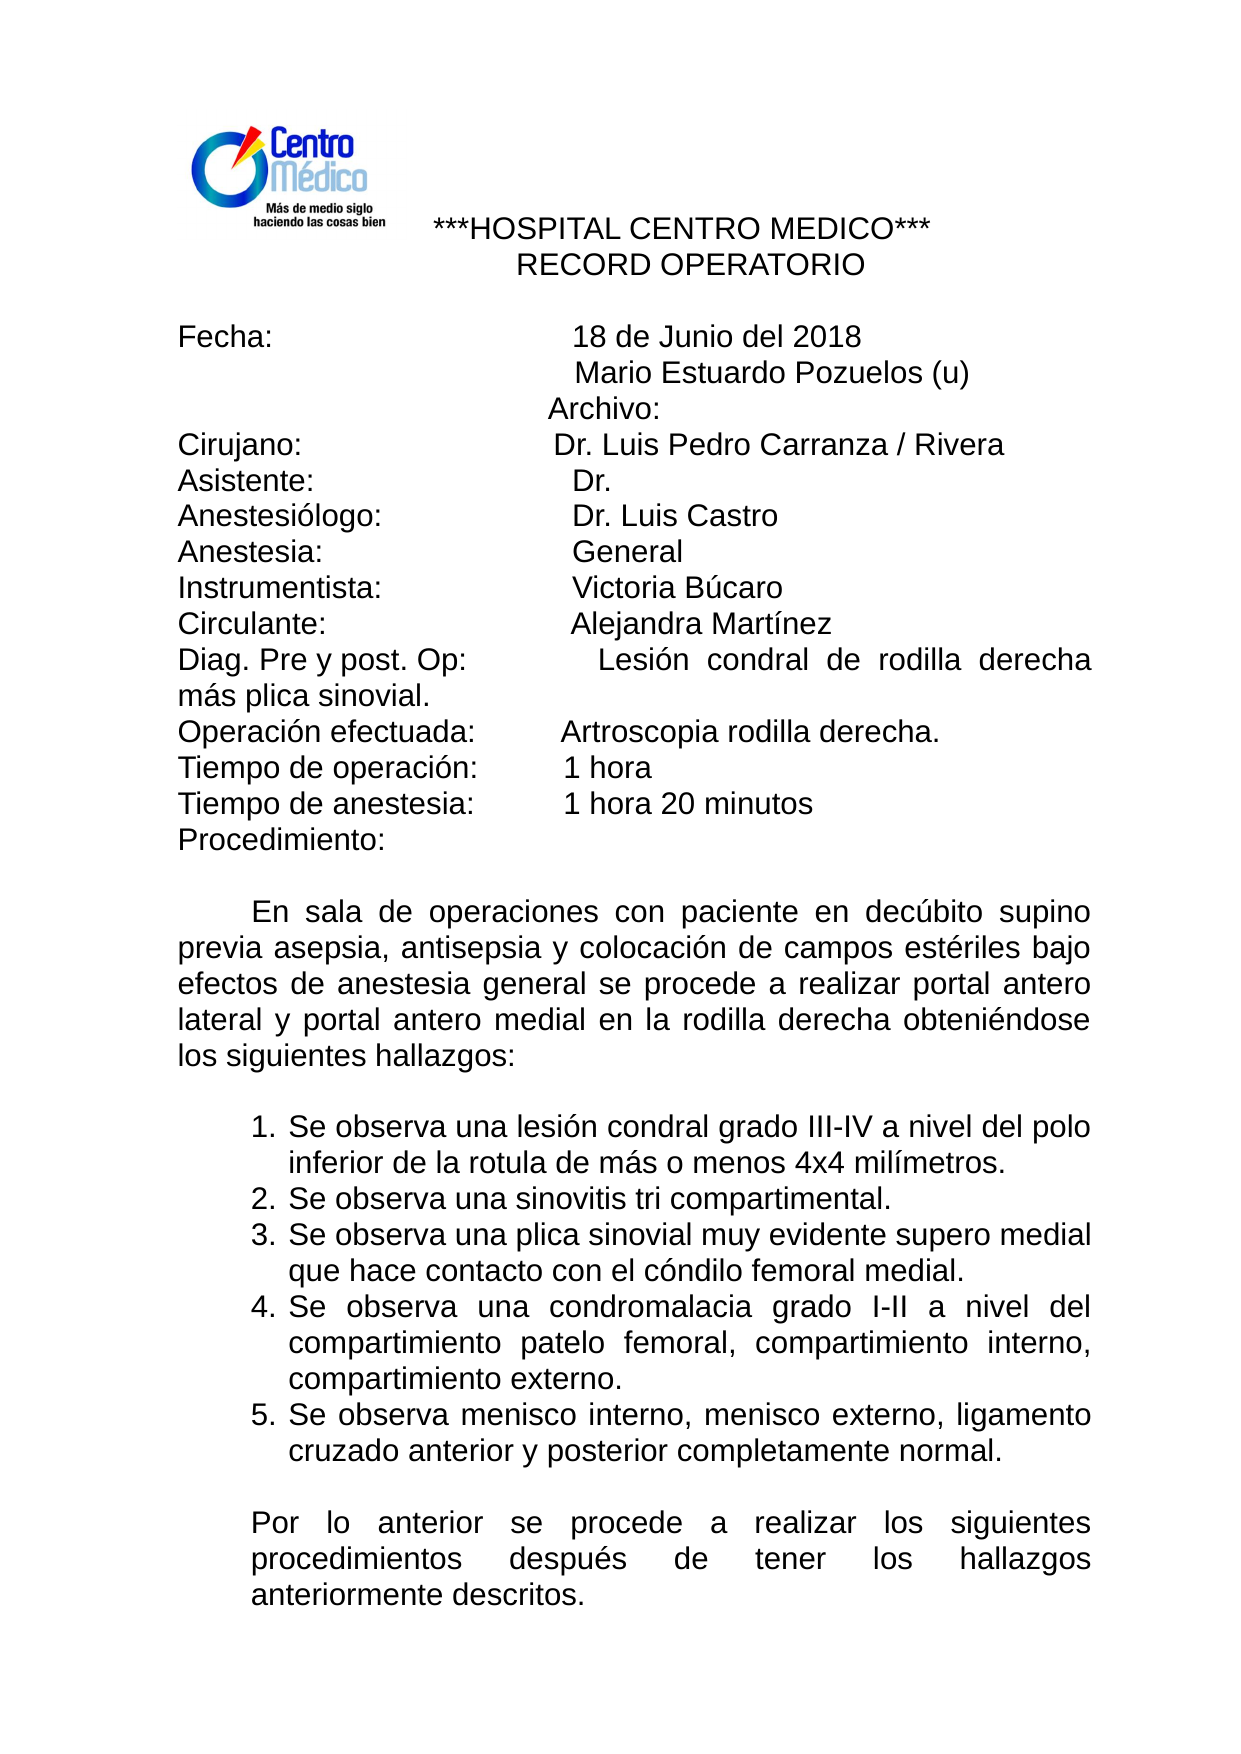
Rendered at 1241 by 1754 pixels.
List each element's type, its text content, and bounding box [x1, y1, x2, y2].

list Se observa una lesión condral grado III-IV a nivel del polo inferior de la rotula de más o menos 4x4 milímetros. [251, 1108, 1092, 1180]
picture [177, 109, 407, 240]
text Tiempo de anestesia: 1 hora 20 minutos [177, 785, 1092, 821]
text Circulante: Alejandra Martínez [177, 605, 1092, 641]
text En sala de operaciones con paciente en decúbito supino previa asepsia, antisepsia y colocación de campos estériles bajo efectos de anestesia general se procede a realizar portal antero lateral y portal antero medial en la rodilla derecha obteniéndose los siguientes hallazgos: [177, 893, 1092, 1072]
text Mario Estuardo Pozuelos (u) [574, 354, 1092, 390]
list Se observa menisco interno, menisco externo, ligamento cruzado anterior y posterior completamente normal. [251, 1396, 1092, 1468]
text Archivo: [177, 390, 1092, 426]
text Operación efectuada: Artroscopia rodilla derecha. [177, 713, 1092, 749]
text RECORD OPERATORIO [177, 246, 1092, 282]
list Se observa una plica sinovial muy evidente supero medial que hace contacto con el cóndilo femoral medial. [251, 1216, 1092, 1288]
text Cirujano: Dr. Luis Pedro Carranza / Rivera [177, 426, 1092, 462]
list Se observa una sinovitis tri compartimental. [251, 1180, 1092, 1216]
text ***HOSPITAL CENTRO MEDICO*** [177, 110, 1092, 246]
text Diag. Pre y post. Op: Lesión condral de rodilla derecha más plica sinovial. [177, 641, 1092, 713]
text Procedimiento: [177, 821, 1092, 857]
text Fecha: 18 de Junio del 2018 [177, 318, 1092, 354]
list Se observa una condromalacia grado I-II a nivel del compartimiento patelo femoral, compartimiento interno, compartimiento externo. [251, 1288, 1092, 1396]
text Tiempo de operación: 1 hora [177, 749, 1092, 785]
text Asistente: Dr. [177, 462, 1092, 497]
text Anestesiólogo: Dr. Luis Castro [177, 497, 1092, 533]
text Por lo anterior se procede a realizar los siguientes procedimientos después de tener los hallazgos anteriormente descritos. [251, 1504, 1092, 1612]
text Instrumentista: Victoria Búcaro [177, 569, 1092, 605]
text Anestesia: General [177, 533, 1092, 569]
